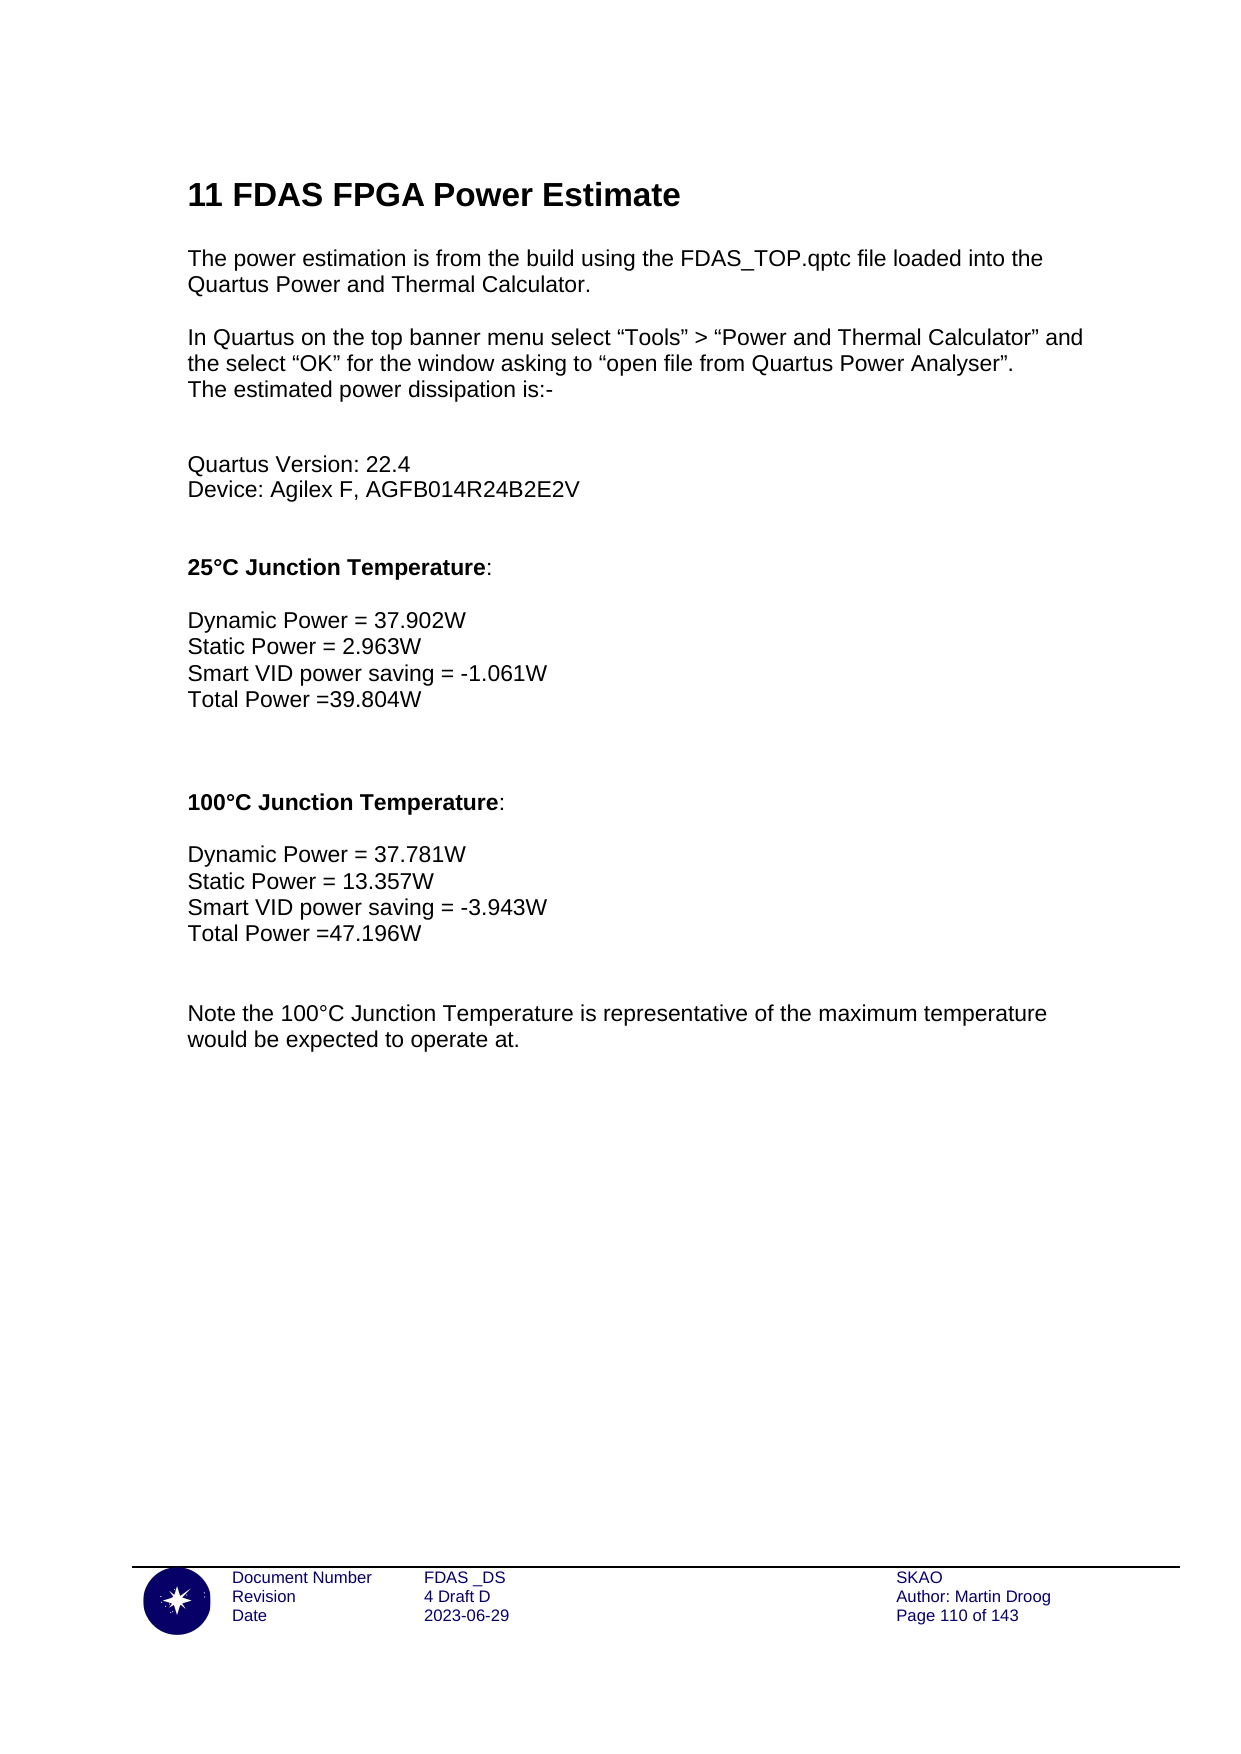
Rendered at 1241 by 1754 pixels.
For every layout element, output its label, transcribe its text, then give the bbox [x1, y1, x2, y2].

text Note the 100°C Junction Temperature is representative of the maximum temperature would be expected to operate at. [187, 999, 1107, 1052]
text The estimated power dissipation is:- [187, 376, 1107, 403]
text Total Power =47.196W [187, 920, 1107, 947]
picture [143, 1567, 211, 1635]
text Dynamic Power = 37.781W [187, 841, 1107, 868]
text 25°C Junction Temperature: [187, 554, 1107, 581]
text Total Power =39.804W [187, 686, 1107, 712]
subtitle FDAS FPGA Power Estimate [187, 175, 1107, 213]
text Smart VID power saving = -3.943W [187, 894, 1107, 920]
text Static Power = 2.963W [187, 633, 1107, 659]
text Quartus Version: 22.4 [187, 453, 1107, 478]
text Dynamic Power = 37.902W [187, 607, 1107, 633]
text Smart VID power saving = -1.061W [187, 659, 1107, 686]
text The power estimation is from the build using the FDAS_TOP.qptc file loaded into the Quartus Power and Thermal Calculator. [187, 245, 1107, 297]
text Device: Agilex F, AGFB014R24B2E2V [187, 478, 1107, 503]
text Static Power = 13.357W [187, 868, 1107, 894]
text 100°C Junction Temperature: [187, 789, 1107, 815]
text In Quartus on the top banner menu select “Tools” > “Power and Thermal Calculator” and the select “OK” for the window asking to “open file from Quartus Power Analyser”. [187, 324, 1107, 376]
